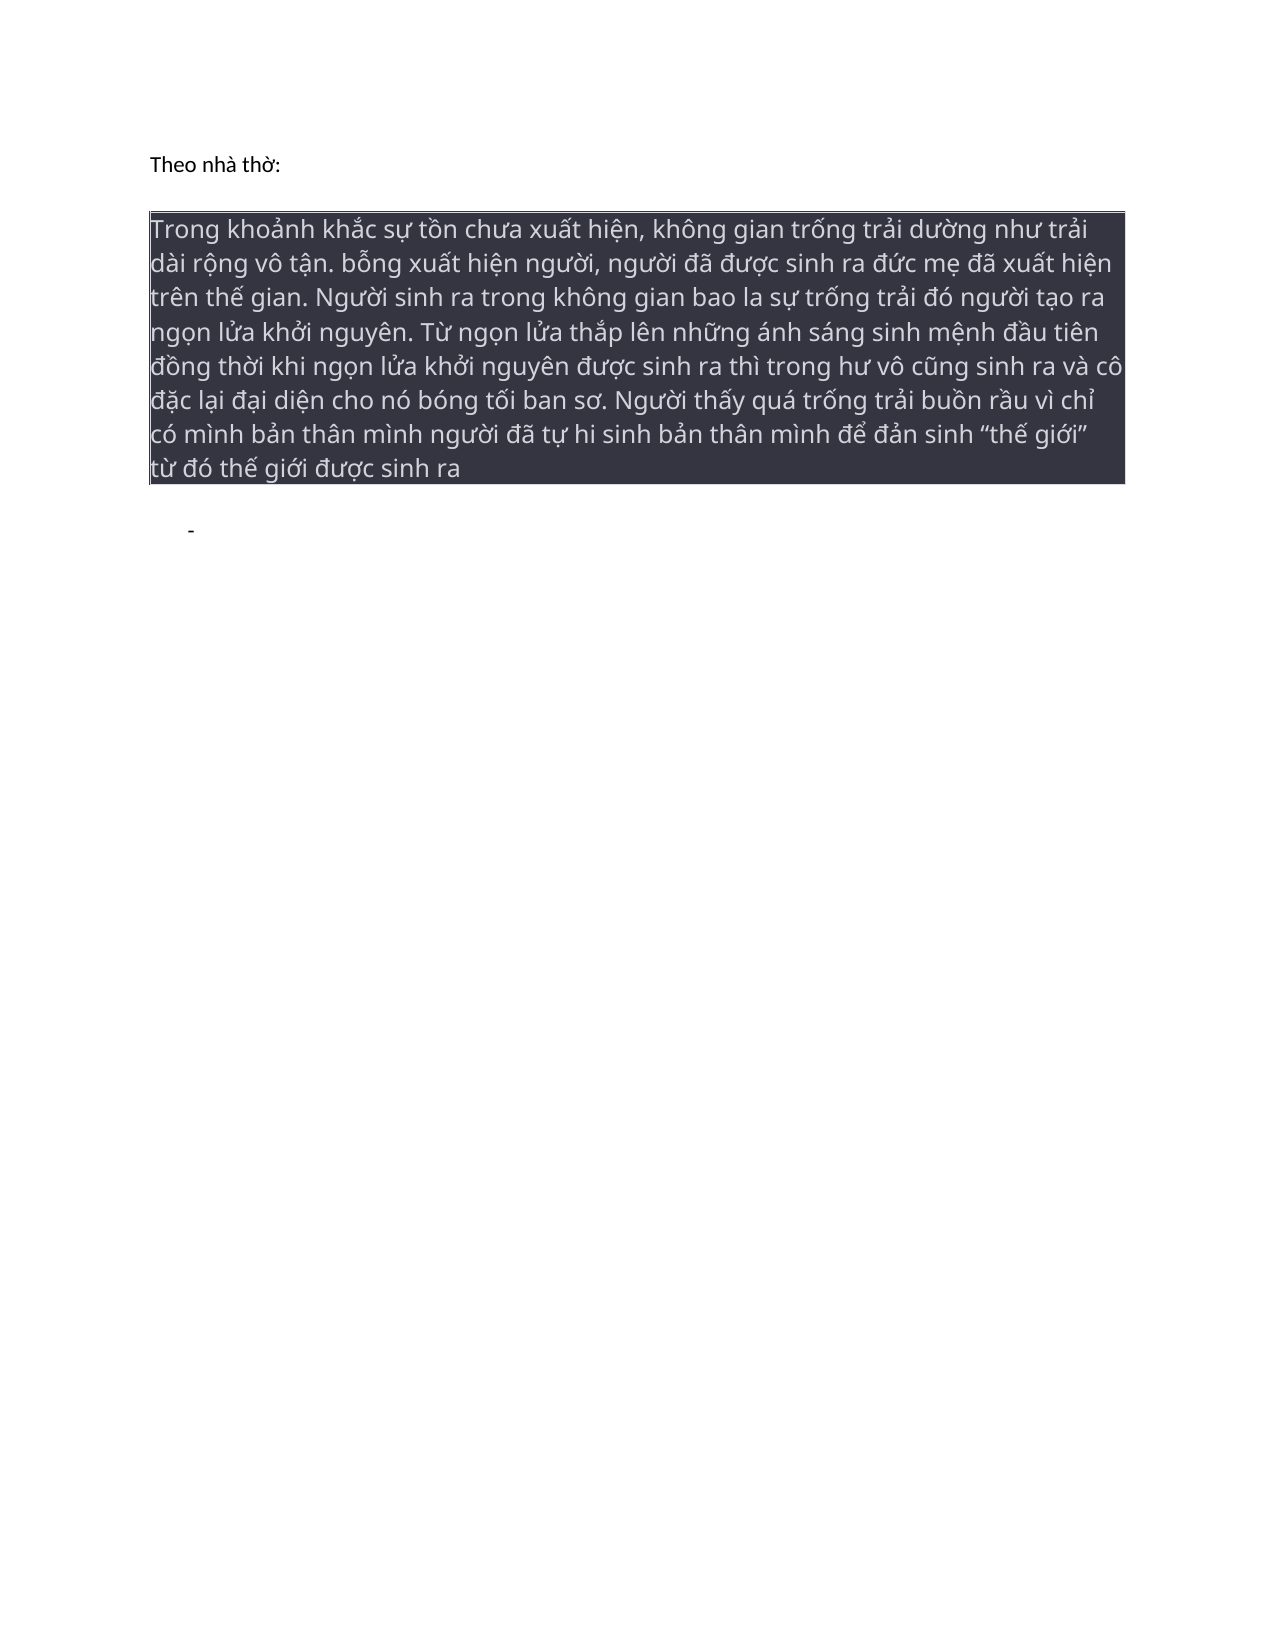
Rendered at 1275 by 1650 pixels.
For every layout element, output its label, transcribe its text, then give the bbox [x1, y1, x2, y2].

text Trong khoảnh khắc sự tồn chưa xuất hiện, không gian trống trải dường như trải dài rộng vô tận. bỗng xuất hiện người, người đã được sinh ra đức mẹ đã xuất hiện trên thế gian. Người sinh ra trong không gian bao la sự trống trải đó người tạo ra ngọn lửa khởi nguyên. Từ ngọn lửa thắp lên những ánh sáng sinh mệnh đầu tiên đồng thời khi ngọn lửa khởi nguyên được sinh ra thì trong hư vô cũng sinh ra và cô đặc lại đại diện cho nó bóng tối ban sơ. Người thấy quá trống trải buồn rầu vì chỉ có mình bản thân mình người đã tự hi sinh bản thân mình để đản sinh “thế giới” từ đó thế giới được sinh ra [151, 213, 1125, 484]
text Theo nhà thờ: [150, 150, 1125, 178]
